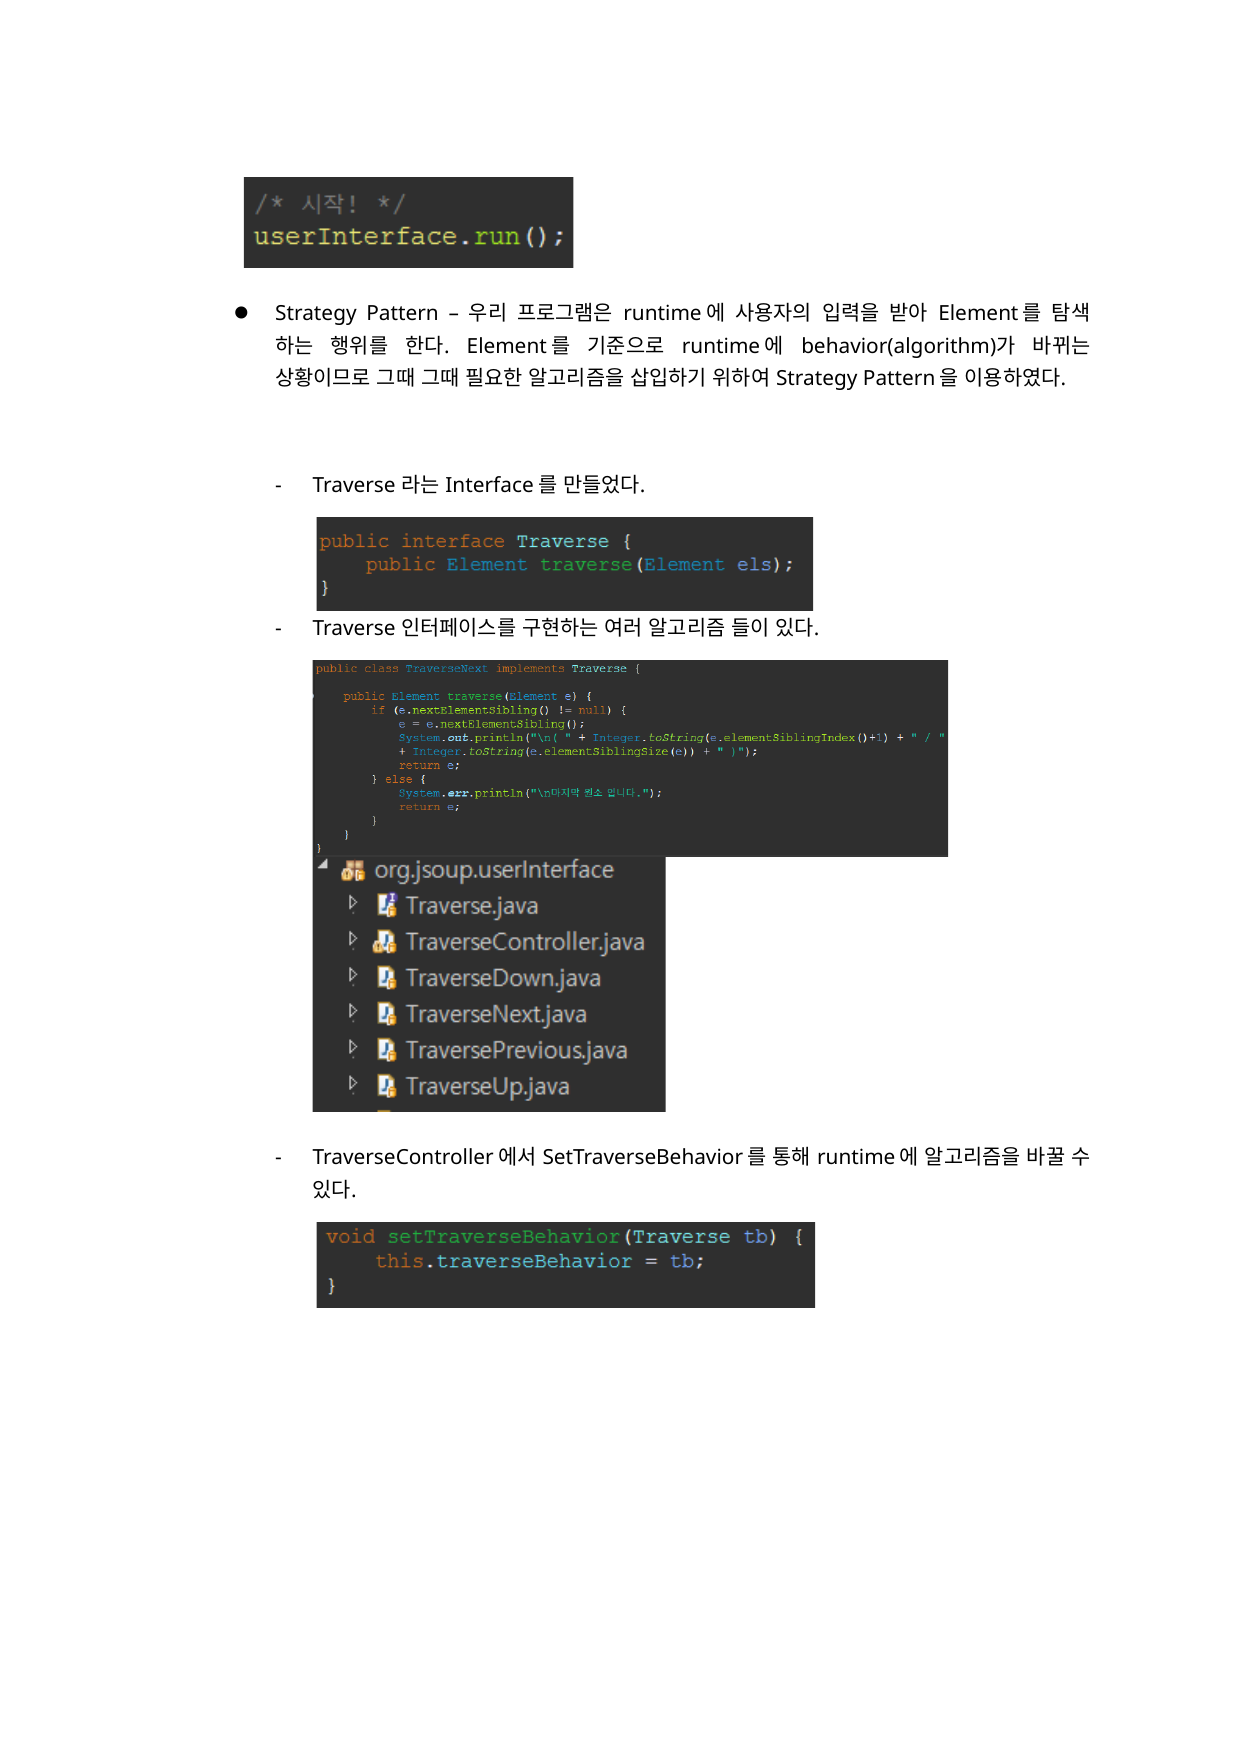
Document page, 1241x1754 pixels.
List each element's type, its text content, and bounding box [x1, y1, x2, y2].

picture [316, 1222, 815, 1308]
list TraverseController에서 SetTraverseBehavior를 통해 runtime에 알고리즘을 바꿀 수 있다. [275, 1140, 1090, 1203]
list Traverse 인터페이스를 구현하는 여러 알고리즘 들이 있다. [275, 611, 1090, 641]
picture [243, 177, 574, 268]
list Traverse 라는 Interface를 만들었다. [275, 468, 1090, 498]
picture [316, 517, 814, 611]
picture [312, 660, 949, 1112]
list Strategy Pattern – 우리 프로그램은 runtime에 사용자의 입력을 받아 Element를 탐색 하는 행위를 한다. Element를 기준으로 runtime에 behavior(algorithm)가 바뀌는 상황이므로 그때 그때 필요한 알고리즘을 삽입하기 위하여 Strategy Pattern을 이용하였다. [233, 296, 1090, 392]
